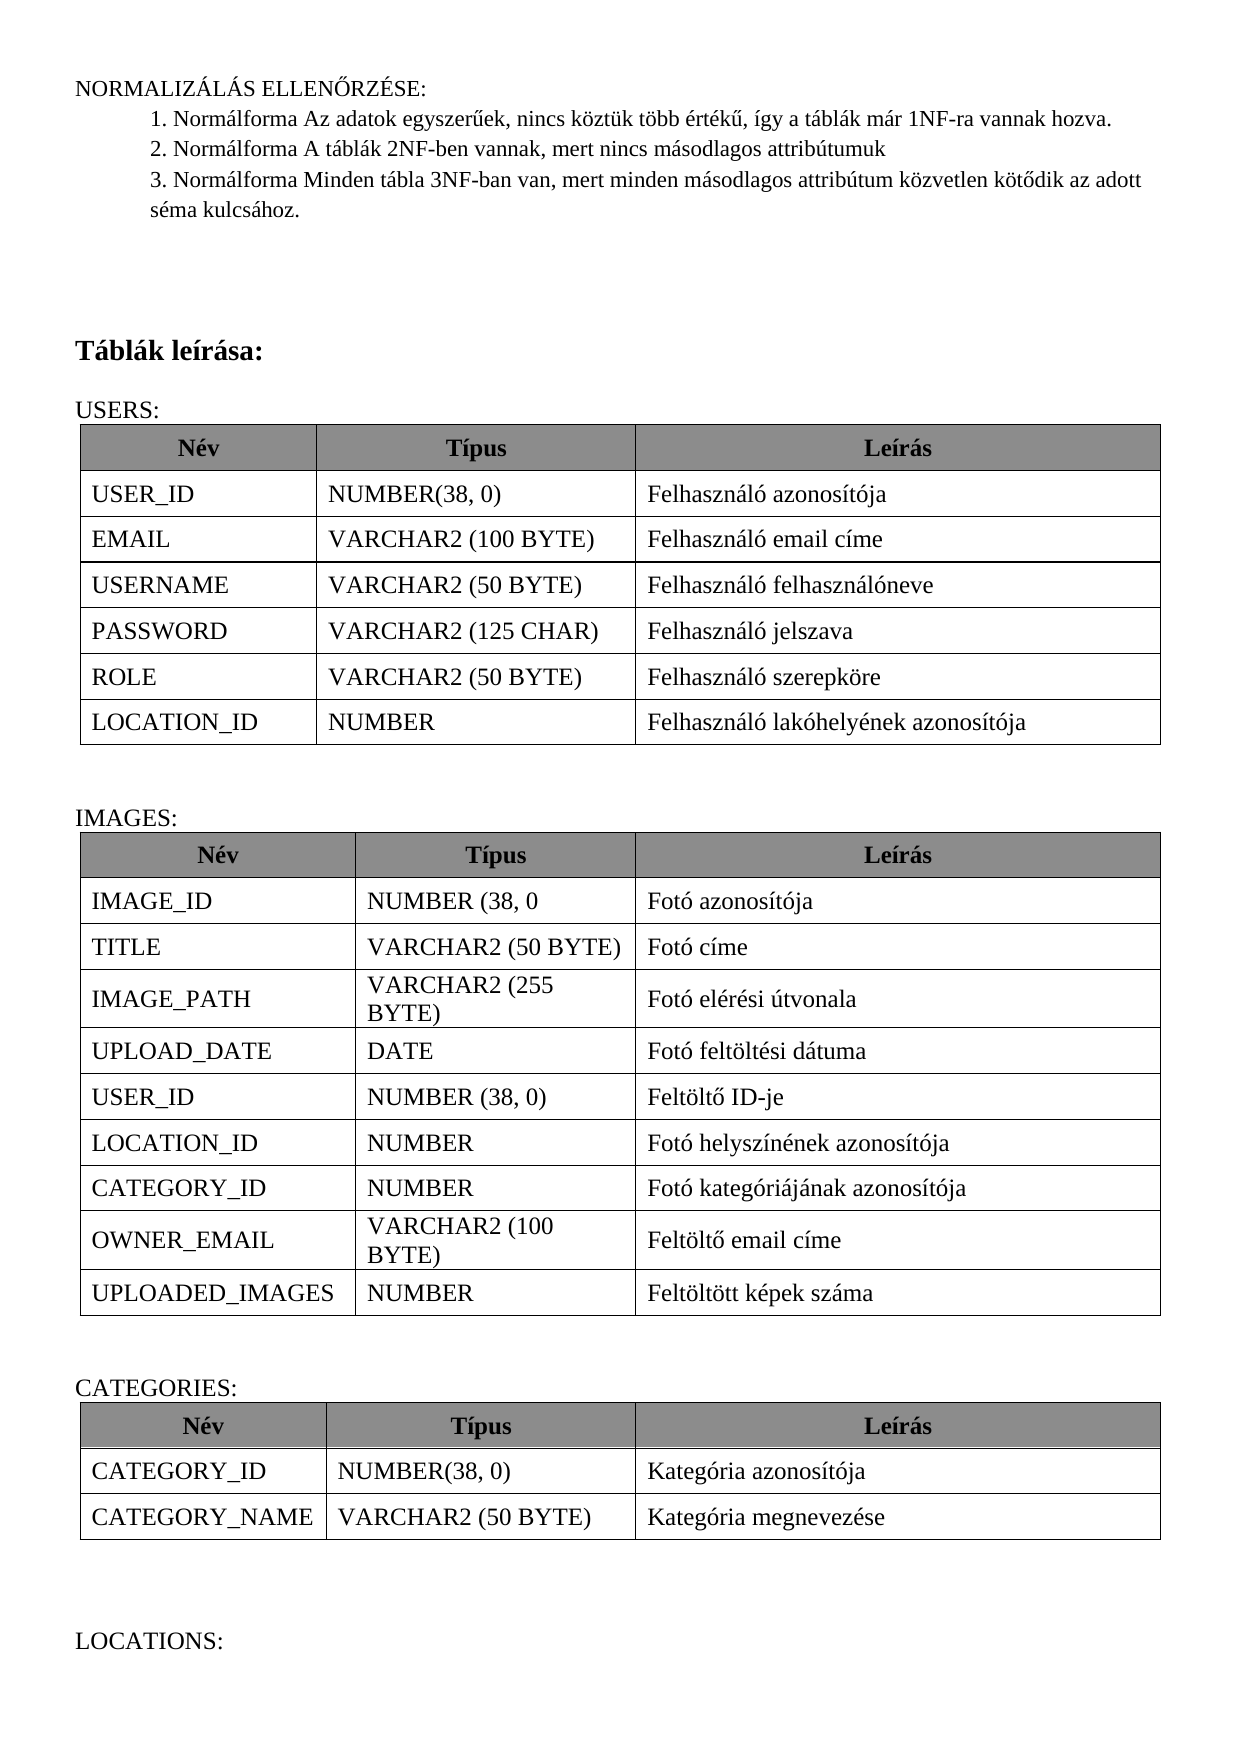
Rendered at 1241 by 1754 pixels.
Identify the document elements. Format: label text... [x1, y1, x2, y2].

table_cell Felhasználó lakóhelyének azonosítója [636, 700, 1160, 744]
text 2. Normálforma A táblák 2NF-ben vannak, mert nincs másodlagos attribútumuk [75, 135, 1165, 162]
table_cell CATEGORY_ID [81, 1449, 326, 1493]
table_header Leírás [636, 1403, 1160, 1447]
text 1. Normálforma Az adatok egyszerűek, nincs köztük több értékű, így a táblák már 1NF-ra vannak hozva. [75, 105, 1165, 132]
table_cell NUMBER [356, 1166, 635, 1210]
table_cell USERNAME [81, 563, 316, 607]
table_cell NUMBER(38, 0) [327, 1449, 635, 1493]
table_cell VARCHAR2 (100 BYTE) [356, 1211, 635, 1269]
table_cell NUMBER [317, 700, 635, 744]
table_cell NUMBER (38, 0 [356, 878, 635, 923]
table_cell OWNER_EMAIL [81, 1211, 355, 1269]
subtitle Táblák leírása: [75, 333, 1165, 367]
table_cell Fotó feltöltési dátuma [636, 1028, 1160, 1073]
table_cell VARCHAR2 (50 BYTE) [327, 1494, 635, 1539]
table_cell NUMBER (38, 0) [356, 1074, 635, 1119]
text NORMALIZÁLÁS ELLENŐRZÉSE: [75, 75, 1165, 101]
text LOCATIONS: [75, 1626, 1165, 1655]
table_cell NUMBER [356, 1270, 635, 1314]
table_header Típus [327, 1403, 635, 1447]
text USERS: [75, 395, 1165, 424]
table_cell VARCHAR2 (255 BYTE) [356, 970, 635, 1027]
text IMAGES: [75, 803, 1165, 832]
table_cell PASSWORD [81, 608, 316, 653]
table_cell IMAGE_PATH [81, 970, 355, 1027]
table_cell NUMBER(38, 0) [317, 471, 635, 516]
table_cell UPLOADED_IMAGES [81, 1270, 355, 1314]
table_cell LOCATION_ID [81, 700, 316, 744]
table_cell UPLOAD_DATE [81, 1028, 355, 1073]
table_cell Felhasználó felhasználóneve [636, 563, 1160, 607]
table_header Név [81, 833, 355, 877]
table_cell Felhasználó jelszava [636, 608, 1160, 653]
table_cell Kategória azonosítója [636, 1449, 1160, 1493]
table_cell Feltöltő email címe [636, 1211, 1160, 1269]
table_cell Feltöltött képek száma [636, 1270, 1160, 1314]
table_header Leírás [636, 425, 1160, 470]
table_cell VARCHAR2 (100 BYTE) [317, 517, 635, 561]
table_cell VARCHAR2 (125 CHAR) [317, 608, 635, 653]
table_cell Felhasználó azonosítója [636, 471, 1160, 516]
table_cell Fotó helyszínének azonosítója [636, 1120, 1160, 1164]
table_cell Kategória megnevezése [636, 1494, 1160, 1539]
table_cell LOCATION_ID [81, 1120, 355, 1164]
table_cell VARCHAR2 (50 BYTE) [356, 924, 635, 969]
table_cell USER_ID [81, 471, 316, 516]
table_cell NUMBER [356, 1120, 635, 1164]
table_cell Felhasználó szerepköre [636, 654, 1160, 698]
table_cell CATEGORY_NAME [81, 1494, 326, 1539]
text CATEGORIES: [75, 1373, 1165, 1402]
table_cell Fotó címe [636, 924, 1160, 969]
table_cell Feltöltő ID-je [636, 1074, 1160, 1119]
table_header Név [81, 425, 316, 470]
table_cell TITLE [81, 924, 355, 969]
table_cell IMAGE_ID [81, 878, 355, 923]
table_cell CATEGORY_ID [81, 1166, 355, 1210]
table_header Leírás [636, 833, 1160, 877]
table_cell Fotó kategóriájának azonosítója [636, 1166, 1160, 1210]
table_header Típus [317, 425, 635, 470]
table_cell ROLE [81, 654, 316, 698]
table_cell VARCHAR2 (50 BYTE) [317, 654, 635, 698]
table_cell DATE [356, 1028, 635, 1073]
table_cell Felhasználó email címe [636, 517, 1160, 561]
table_cell EMAIL [81, 517, 316, 561]
table_header Név [81, 1403, 326, 1447]
table_cell VARCHAR2 (50 BYTE) [317, 563, 635, 607]
table_cell Fotó elérési útvonala [636, 970, 1160, 1027]
table_cell USER_ID [81, 1074, 355, 1119]
text 3. Normálforma Minden tábla 3NF-ban van, mert minden másodlagos attribútum közvetlen kötődik az adott séma kulcsához. [150, 166, 1165, 222]
table_cell Fotó azonosítója [636, 878, 1160, 923]
table_header Típus [356, 833, 635, 877]
